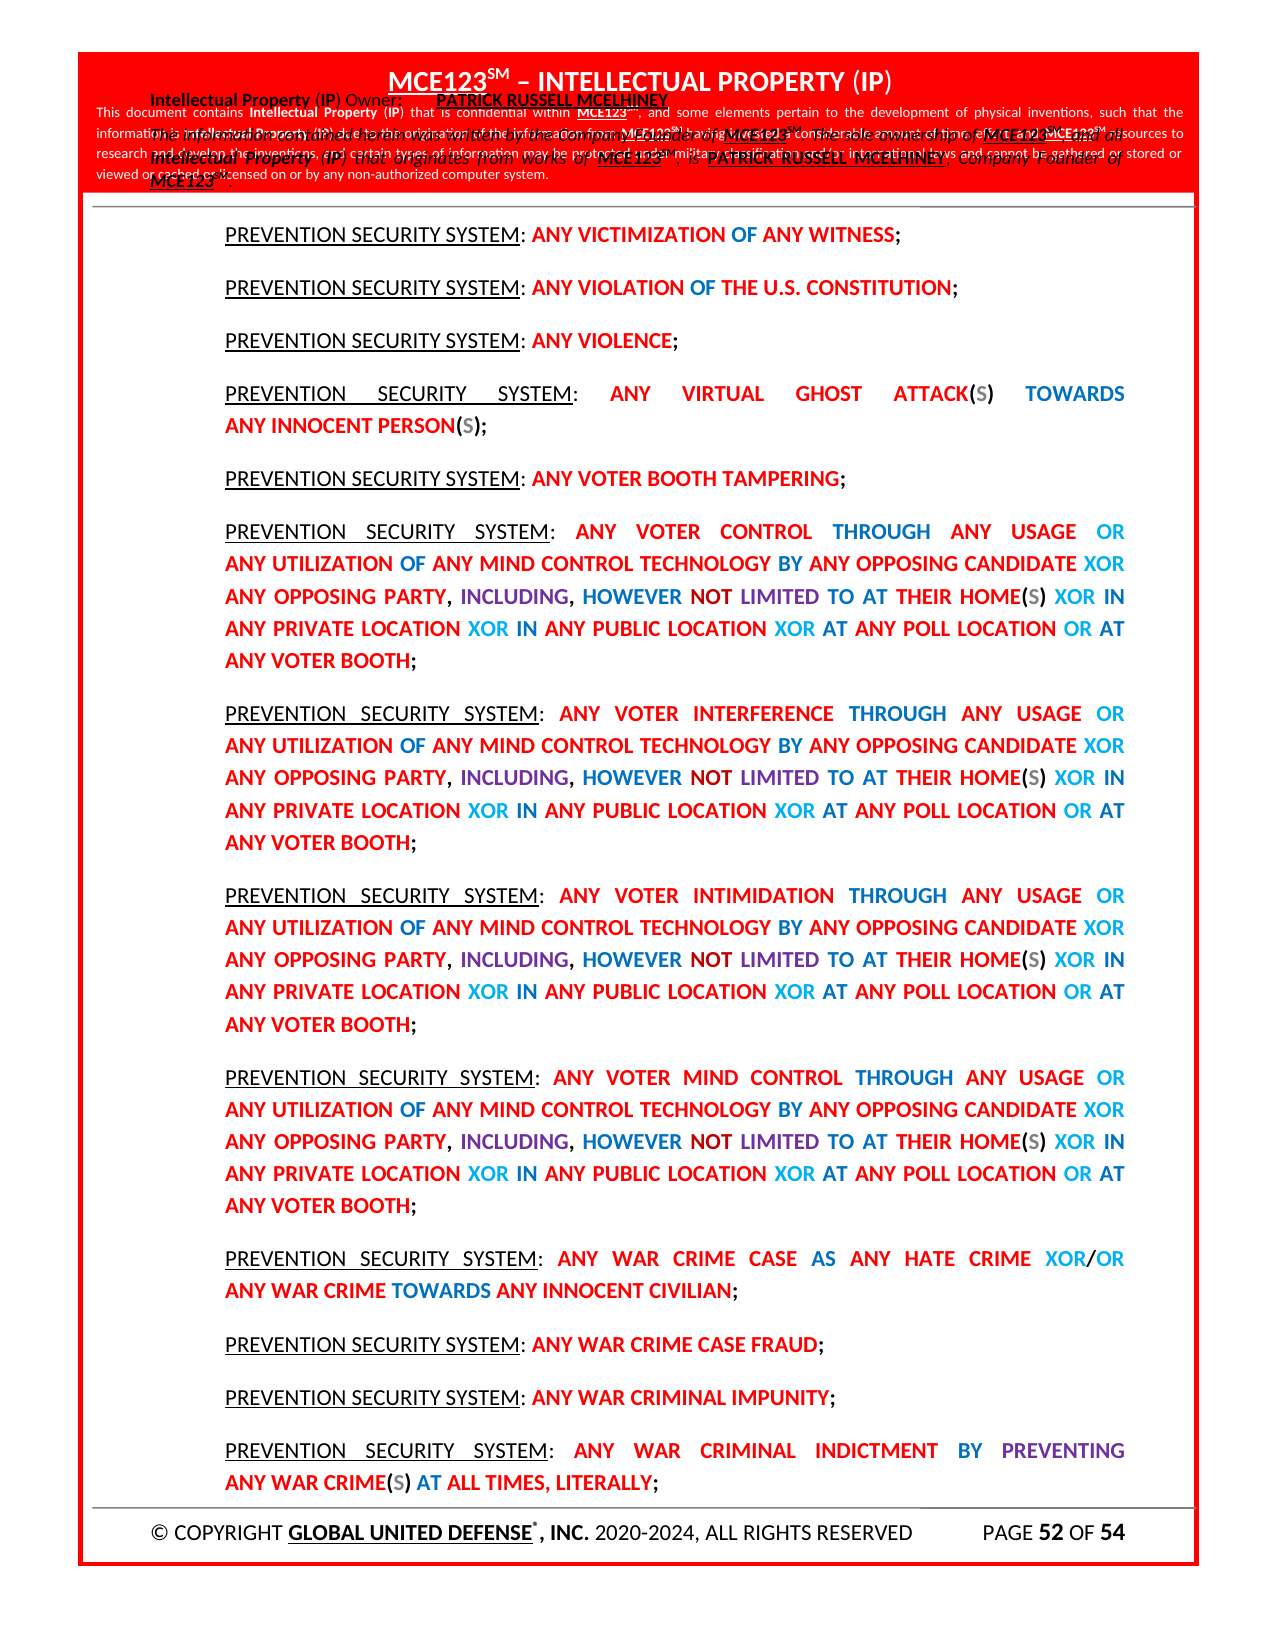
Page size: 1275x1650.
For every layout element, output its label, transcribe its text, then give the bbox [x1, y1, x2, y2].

text PREVENTION SECURITY SYSTEM: ANY VOTER INTIMIDATION THROUGH ANY USAGE OR ANY UTILIZATION OF ANY MIND CONTROL TECHNOLOGY BY ANY OPPOSING CANDIDATE XOR ANY OPPOSING PARTY, INCLUDING, HOWEVER NOT LIMITED TO AT THEIR HOME(S) XOR IN ANY PRIVATE LOCATION XOR IN ANY PUBLIC LOCATION XOR AT ANY POLL LOCATION OR AT ANY VOTER BOOTH; [225, 881, 1125, 1038]
text PREVENTION SECURITY SYSTEM: ANY VOTER BOOTH TAMPERING; [225, 464, 1125, 492]
text PREVENTION SECURITY SYSTEM: ANY VIRTUAL GHOST ATTACK(S) TOWARDS ANY INNOCENT PERSON(S); [225, 379, 1125, 439]
text PREVENTION SECURITY SYSTEM: ANY VOTER CONTROL THROUGH ANY USAGE OR ANY UTILIZATION OF ANY MIND CONTROL TECHNOLOGY BY ANY OPPOSING CANDIDATE XOR ANY OPPOSING PARTY, INCLUDING, HOWEVER NOT LIMITED TO AT THEIR HOME(S) XOR IN ANY PRIVATE LOCATION XOR IN ANY PUBLIC LOCATION XOR AT ANY POLL LOCATION OR AT ANY VOTER BOOTH; [225, 517, 1125, 674]
text PREVENTION SECURITY SYSTEM: ANY WAR CRIMINAL IMPUNITY; [225, 1383, 1125, 1411]
text PREVENTION SECURITY SYSTEM: ANY VOTER MIND CONTROL THROUGH ANY USAGE OR ANY UTILIZATION OF ANY MIND CONTROL TECHNOLOGY BY ANY OPPOSING CANDIDATE XOR ANY OPPOSING PARTY, INCLUDING, HOWEVER NOT LIMITED TO AT THEIR HOME(S) XOR IN ANY PRIVATE LOCATION XOR IN ANY PUBLIC LOCATION XOR AT ANY POLL LOCATION OR AT ANY VOTER BOOTH; [225, 1063, 1125, 1219]
text PREVENTION SECURITY SYSTEM: ANY VICTIMIZATION OF ANY WITNESS; [225, 220, 1125, 248]
text PREVENTION SECURITY SYSTEM: ANY VIOLATION OF THE U.S. CONSTITUTION; [225, 273, 1125, 301]
text PREVENTION SECURITY SYSTEM: ANY VIOLENCE; [225, 326, 1125, 354]
text PREVENTION SECURITY SYSTEM: ANY WAR CRIMINAL INDICTMENT BY PREVENTING ANY WAR CRIME(S) AT ALL TIMES, LITERALLY; [225, 1436, 1125, 1496]
text PREVENTION SECURITY SYSTEM: ANY WAR CRIME CASE AS ANY HATE CRIME XOR/OR ANY WAR CRIME TOWARDS ANY INNOCENT CIVILIAN; [225, 1244, 1125, 1305]
text PREVENTION SECURITY SYSTEM: ANY VOTER INTERFERENCE THROUGH ANY USAGE OR ANY UTILIZATION OF ANY MIND CONTROL TECHNOLOGY BY ANY OPPOSING CANDIDATE XOR ANY OPPOSING PARTY, INCLUDING, HOWEVER NOT LIMITED TO AT THEIR HOME(S) XOR IN ANY PRIVATE LOCATION XOR IN ANY PUBLIC LOCATION XOR AT ANY POLL LOCATION OR AT ANY VOTER BOOTH; [225, 699, 1125, 856]
text PREVENTION SECURITY SYSTEM: ANY WAR CRIME CASE FRAUD; [225, 1330, 1125, 1358]
